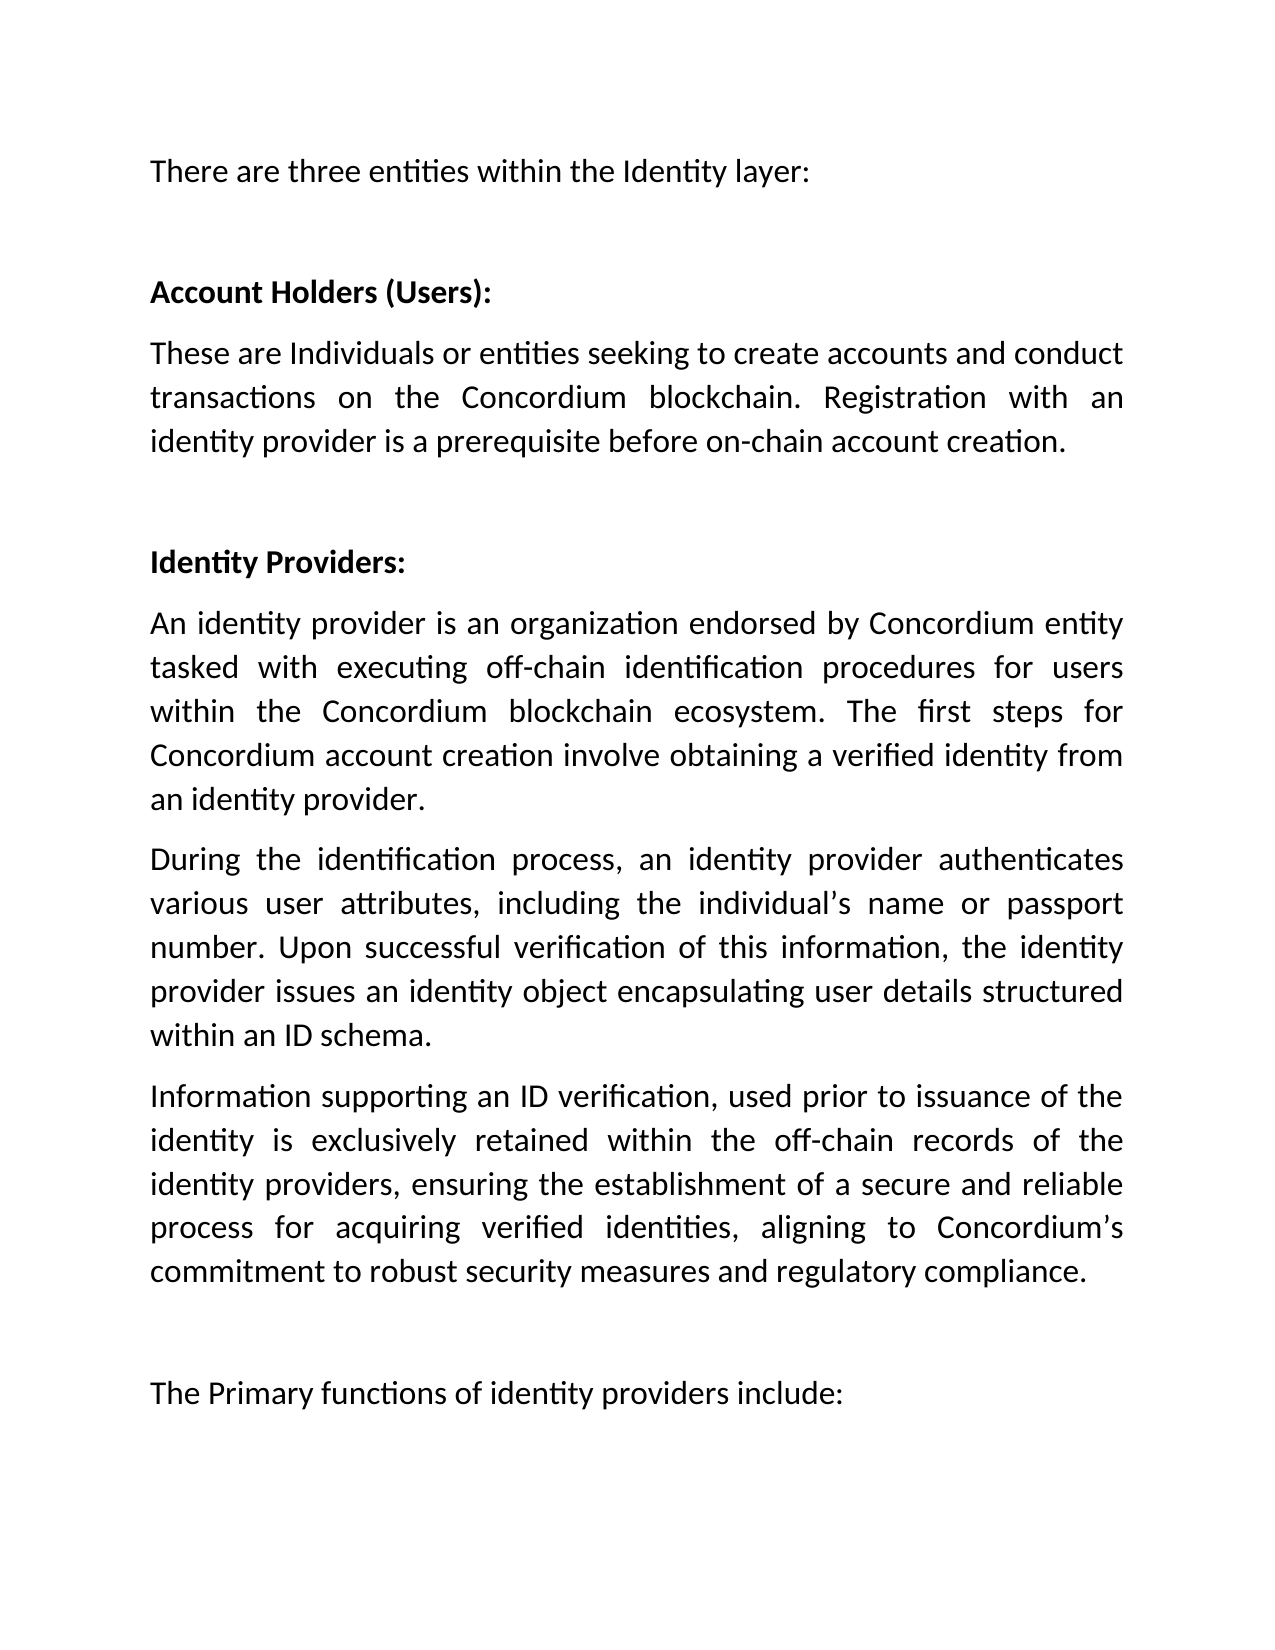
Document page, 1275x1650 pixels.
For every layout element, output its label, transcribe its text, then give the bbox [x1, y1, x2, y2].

text An identity provider is an organization endorsed by Concordium entity tasked with executing off-chain identification procedures for users within the Concordium blockchain ecosystem. The first steps for Concordium account creation involve obtaining a verified identity from an identity provider. [150, 602, 1125, 818]
text Identity Providers: [150, 541, 1125, 582]
text Information supporting an ID verification, used prior to issuance of the identity is exclusively retained within the off-chain records of the identity providers, ensuring the establishment of a secure and reliable process for acquiring verified identities, aligning to Concordium’s commitment to robust security measures and regulatory compliance. [150, 1074, 1125, 1291]
text During the identification process, an identity provider authenticates various user attributes, including the individual’s name or passport number. Upon successful verification of this information, the identity provider issues an identity object encapsulating user details structured within an ID schema. [150, 838, 1125, 1055]
text There are three entities within the Identity layer: [150, 150, 1125, 191]
text The Primary functions of identity providers include: [150, 1372, 1125, 1412]
text Account Holders (Users): [150, 271, 1125, 312]
text These are Individuals or entities seeking to create accounts and conduct transactions on the Concordium blockchain. Registration with an identity provider is a prerequisite before on-chain account creation. [150, 332, 1125, 461]
